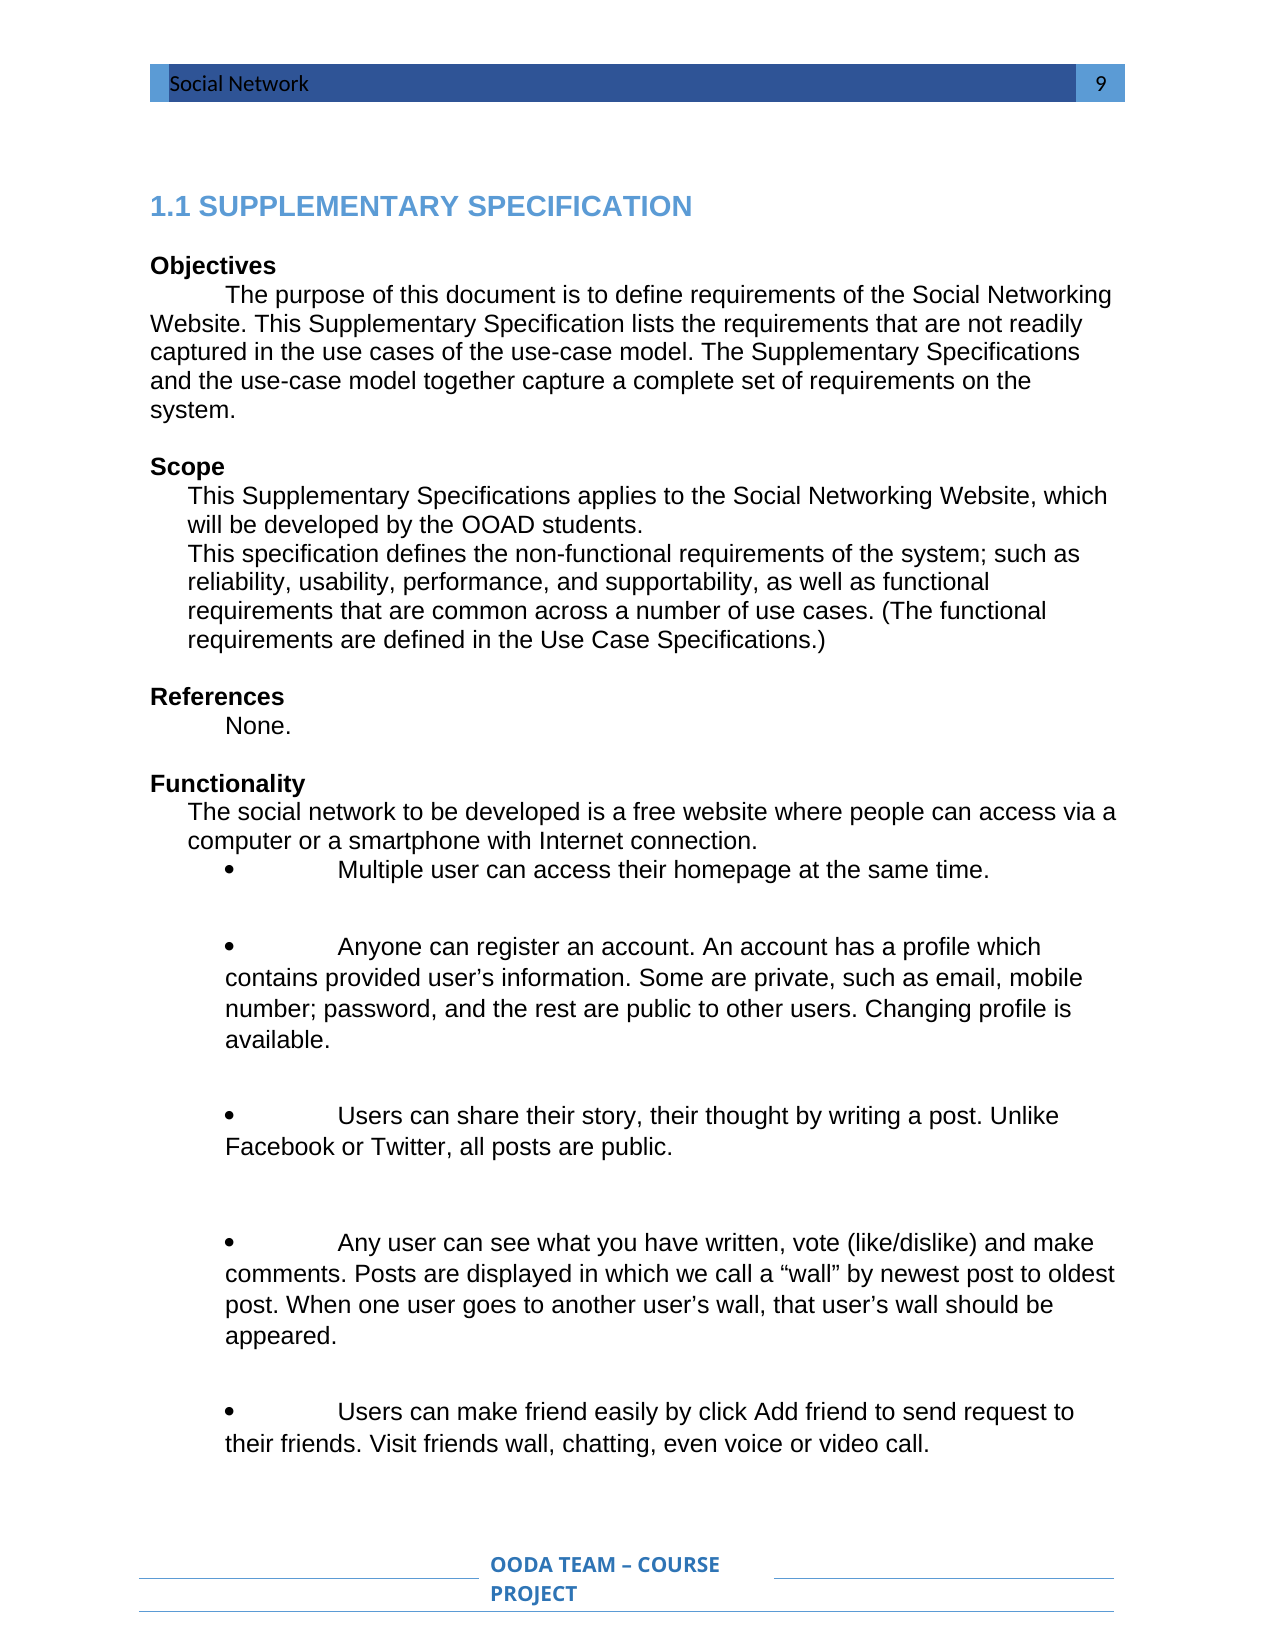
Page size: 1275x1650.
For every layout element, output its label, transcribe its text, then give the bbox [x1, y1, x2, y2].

list This specification defines the non-functional requirements of the system; such as reliability, usability, performance, and supportability, as well as functional requirements that are common across a number of use cases. (The functional requirements are defined in the Use Case Specifications.) [187, 539, 1125, 654]
text The social network to be developed is a free website where people can access via a computer or a smartphone with Internet connection. [187, 797, 1125, 855]
list This Supplementary Specifications applies to the Social Networking Website, which will be developed by the ooad students. [187, 481, 1125, 539]
list The purpose of this document is to define requirements of the Social Networking Website. This Supplementary Specification lists the requirements that are not readily captured in the use cases of the use-case model. The Supplementary Specifications and the use-case model together capture a complete set of requirements on the system. [150, 280, 1125, 424]
list Anyone can register an account. An account has a profile which contains provided user’s information. Some are private, such as email, mobile number; password, and the rest are public to other users. Changing profile is available. [225, 931, 1125, 1053]
list Objectives [150, 251, 1125, 280]
list Users can share their story, their thought by writing a post. Unlike Facebook or Twitter, all posts are public. [225, 1101, 1125, 1161]
text References [150, 682, 1125, 711]
list Users can make friend easily by click Add friend to send request to their friends. Visit friends wall, chatting, even voice or video call. [225, 1397, 1125, 1457]
text Functionality [150, 769, 1125, 797]
list Multiple user can access their homepage at the same time. [225, 855, 1125, 884]
list Scope [150, 452, 1125, 481]
text 1.1 SUPPLEMENTARY SPECIFICATION [150, 189, 1125, 222]
list Any user can see what you have written, vote (like/dislike) and make comments. Posts are displayed in which we call a “wall” by newest post to oldest post. When one user goes to another user’s wall, that user’s wall should be appeared. [225, 1228, 1125, 1350]
text None. [150, 711, 1125, 740]
